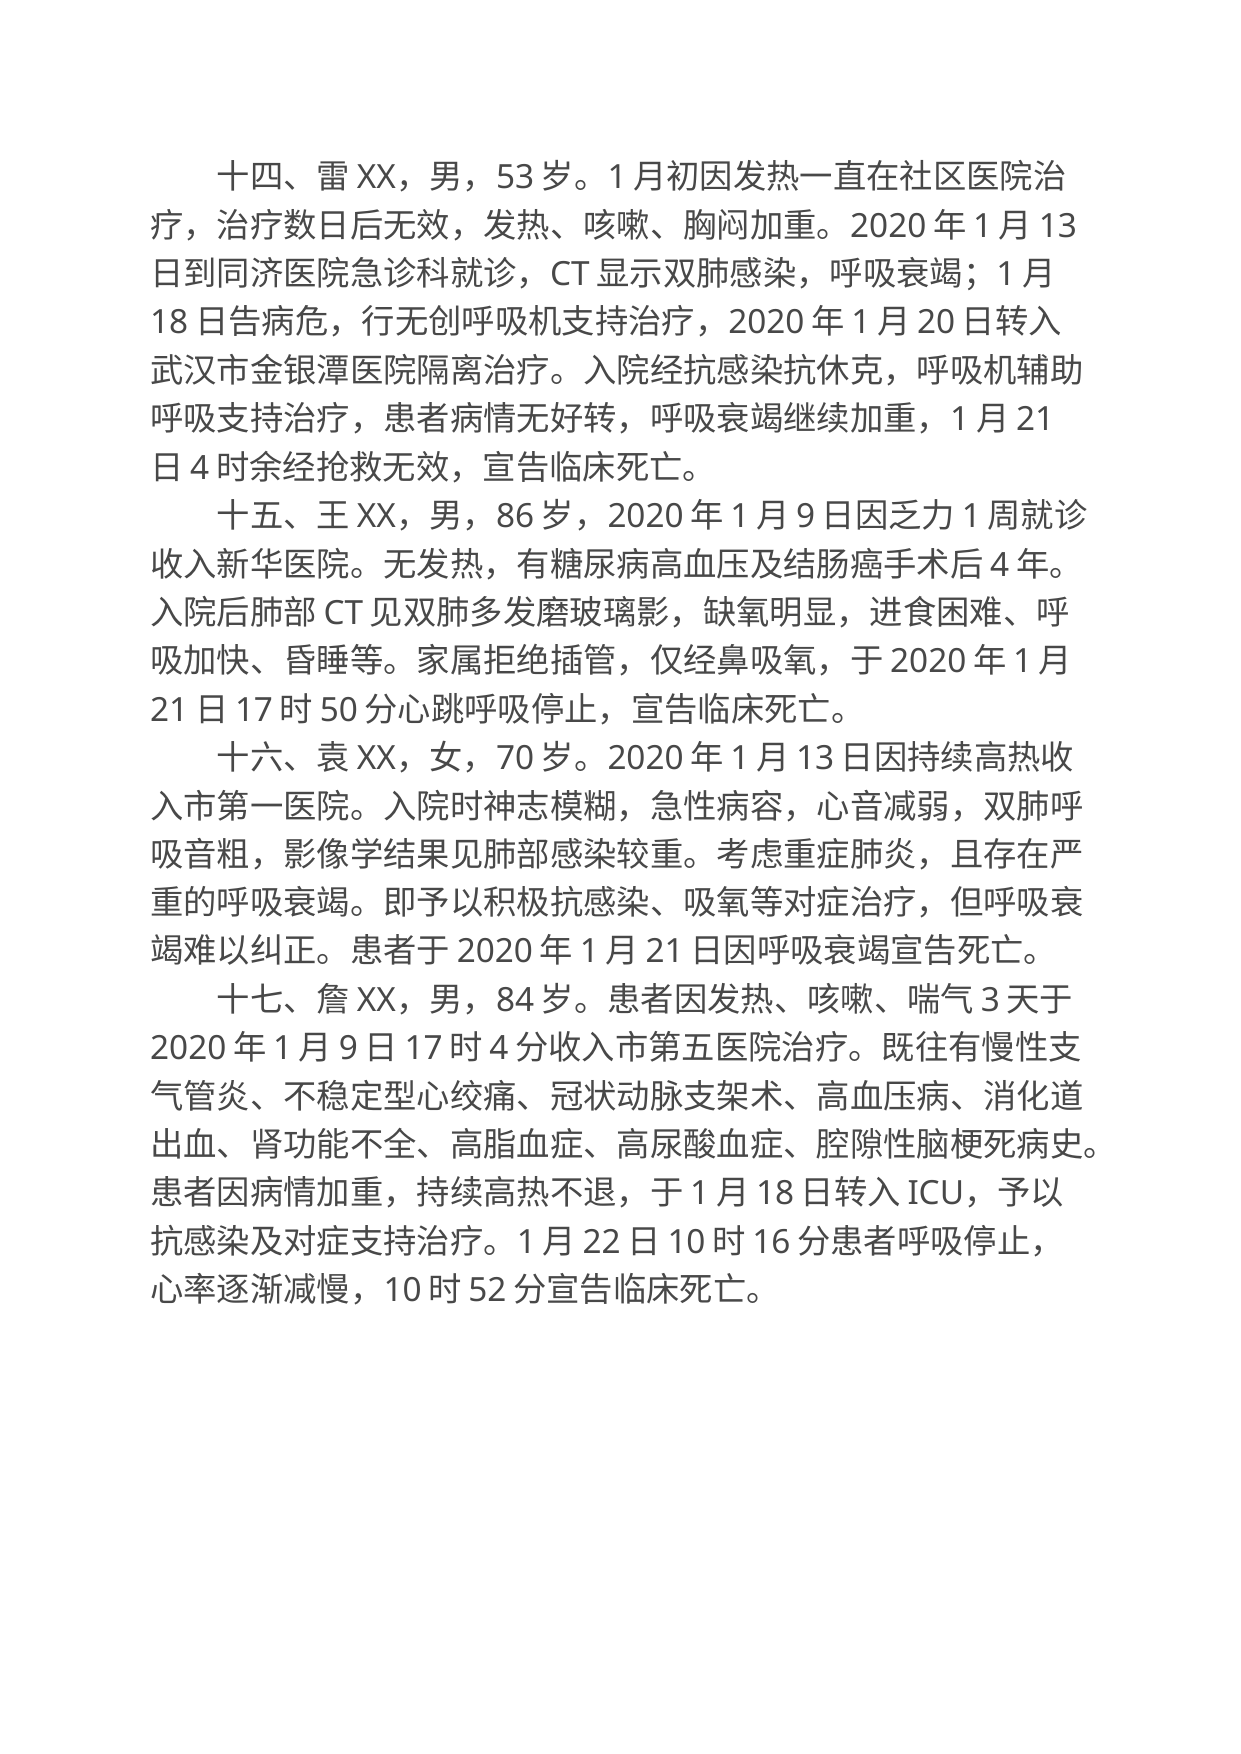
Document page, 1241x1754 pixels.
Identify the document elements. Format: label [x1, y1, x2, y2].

text [150, 150, 1090, 1311]
